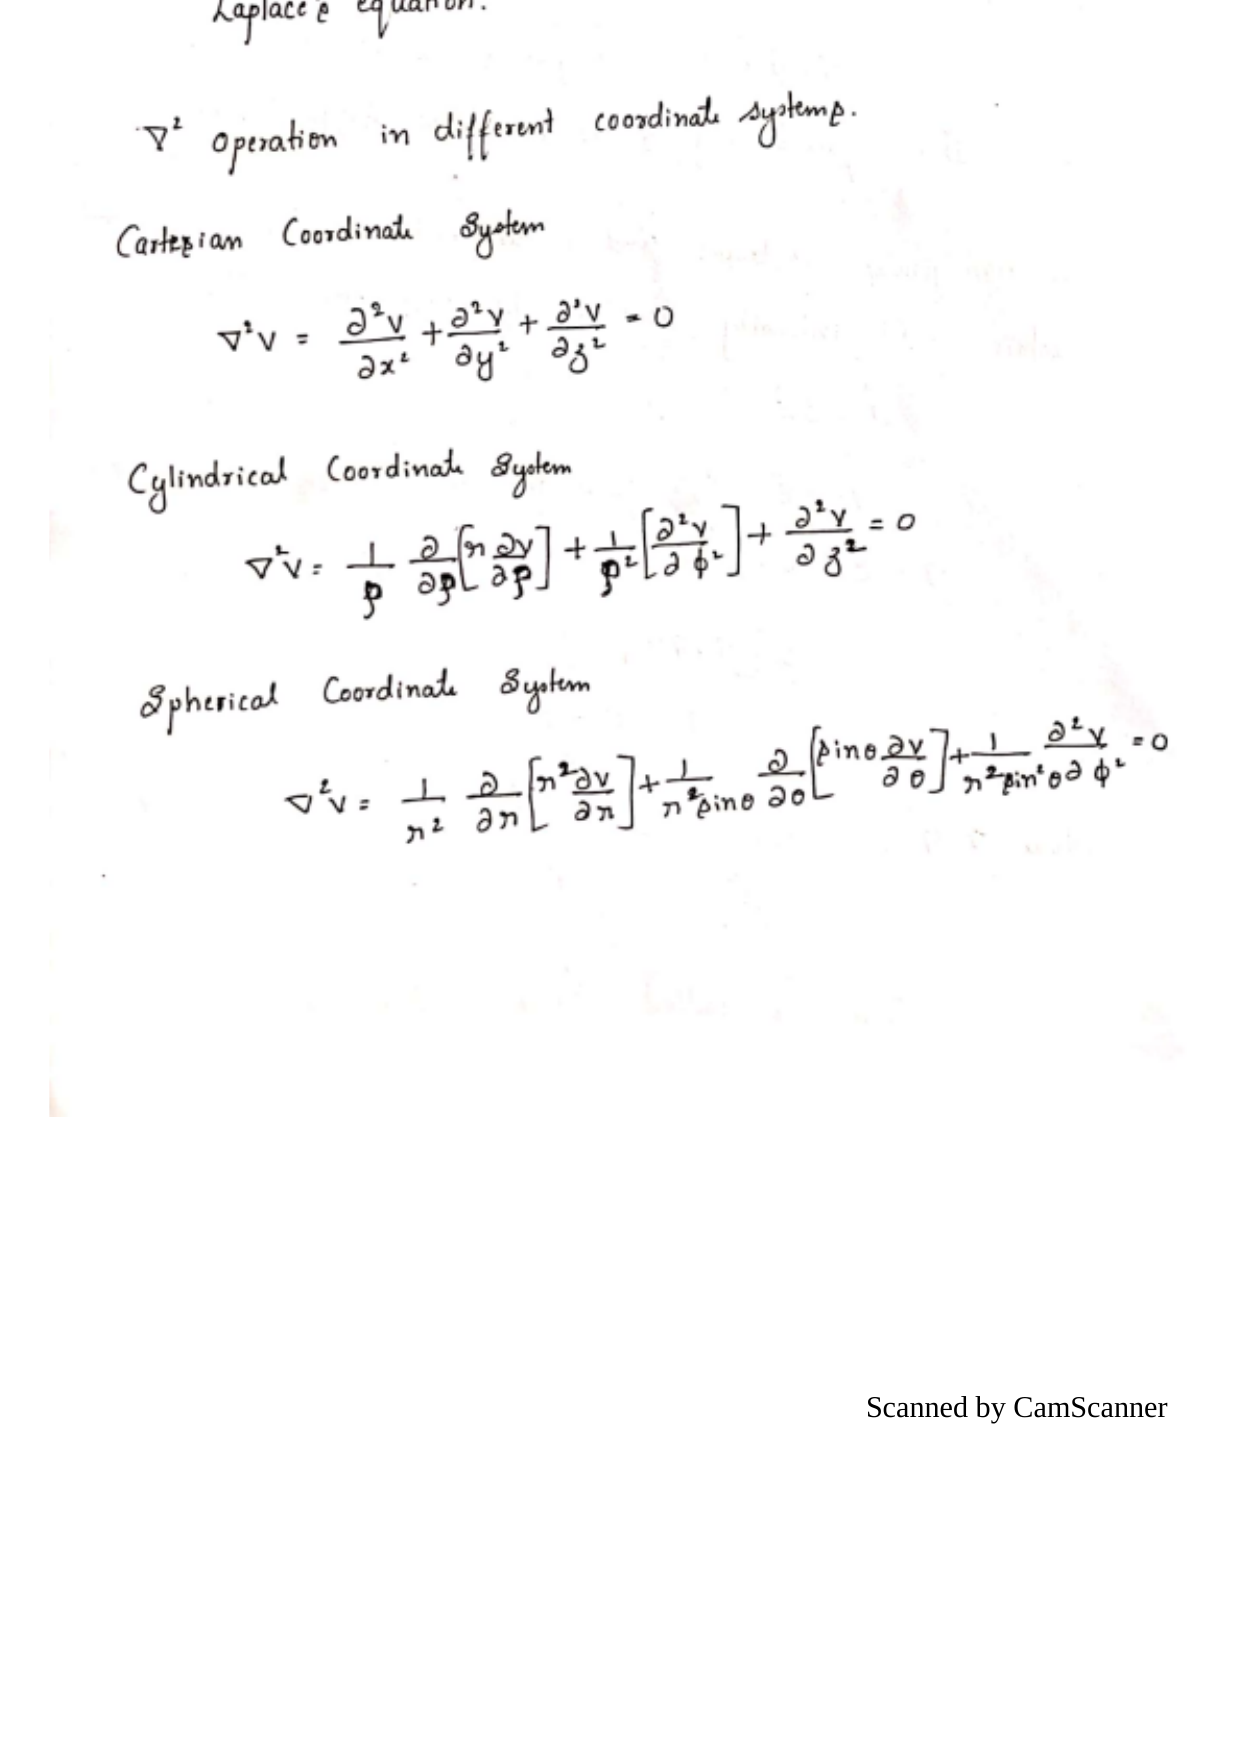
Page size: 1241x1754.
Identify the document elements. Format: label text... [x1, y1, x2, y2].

picture [49, 0, 1191, 1117]
text Scanned by CamScanner [49, 1117, 1191, 1424]
